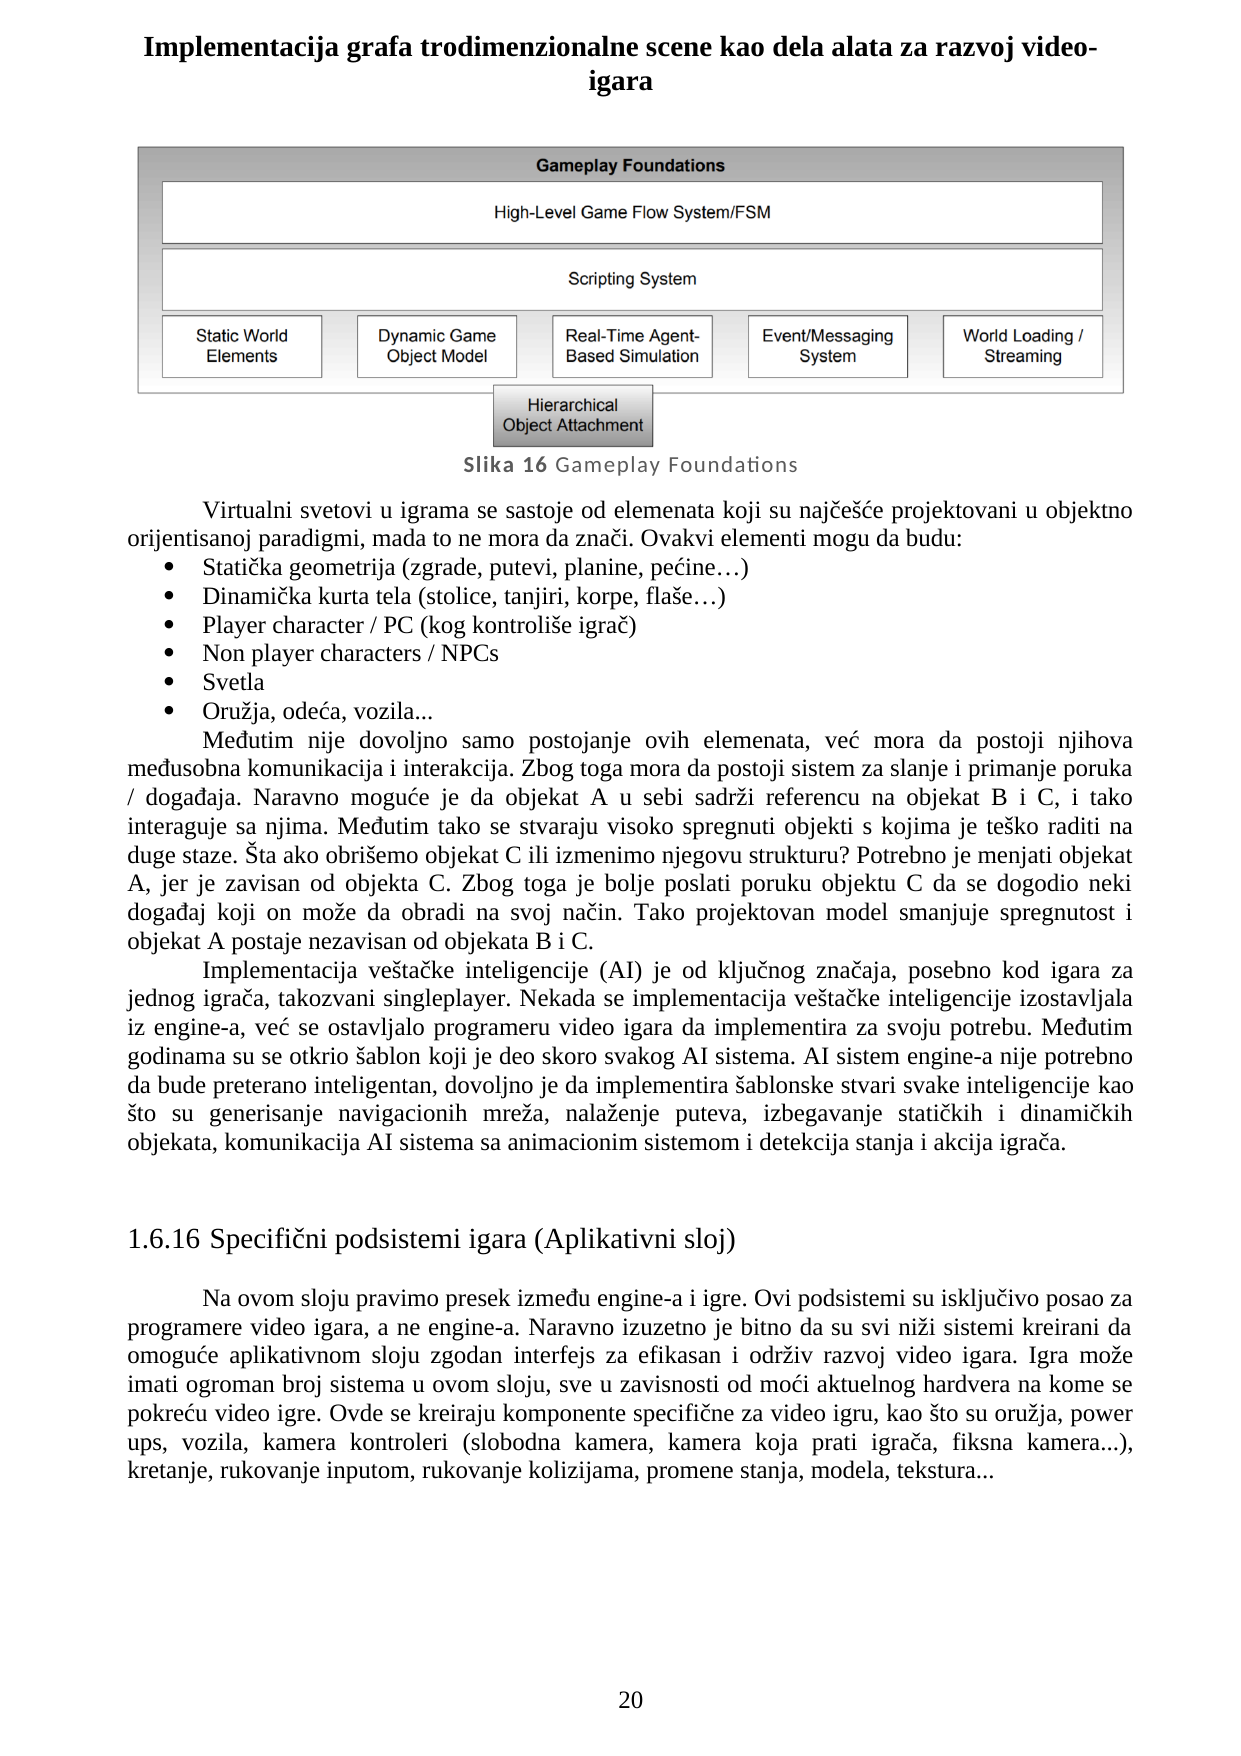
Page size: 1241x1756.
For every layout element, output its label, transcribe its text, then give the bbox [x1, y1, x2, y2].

subtitle Specifični podsistemi igara (Aplikativni sloj) [127, 1221, 1134, 1254]
text Međutim nije dovoljno samo postojanje ovih elemenata, već mora da postoji njihova međusobna komunikacija i interakcija. Zbog toga mora da postoji sistem za slanje i primanje poruka / događaja. Naravno moguće je da objekat A u sebi sadrži referencu na objekat B i C, i tako interaguje sa njima. Međutim tako se stvaraju visoko spregnuti objekti s kojima je teško raditi na duge staze. Šta ako obrišemo objekat C ili izmenimo njegovu strukturu? Potrebno je menjati objekat A, jer je zavisan od objekta C. Zbog toga je bolje poslati poruku objektu C da se dogodio neki događaj koji on može da obradi na svoj način. Tako projektovan model smanjuje spregnutost i objekat A postaje nezavisan od objekata B i C. [127, 725, 1134, 955]
text Implementacija veštačke inteligencije (AI) je od ključnog značaja, posebno kod igara za jednog igrača, takozvani singleplayer. Nekada se implementacija veštačke inteligencije izostavljala iz engine-a, već se ostavljalo programeru video igara da implementira za svoju potrebu. Međutim godinama su se otkrio šablon koji je deo skoro svakog AI sistema. AI sistem engine-a nije potrebno da bude preterano inteligentan, dovoljno je da implementira šablonske stvari svake inteligencije kao što su generisanje navigacionih mreža, nalaženje puteva, izbegavanje statičkih i dinamičkih objekata, komunikacija AI sistema sa animacionim sistemom i detekcija stanja i akcija igrača. [127, 955, 1134, 1156]
picture [130, 139, 1131, 450]
list Non player characters / NPCs [164, 638, 1134, 667]
list Statička geometrija (zgrade, putevi, planine, pećine…) [164, 552, 1134, 581]
list Player character / PC (kog kontroliše igrač) [164, 610, 1134, 638]
list Oružja, odeća, vozila... [164, 696, 1134, 725]
text Na ovom sloju pravimo presek između engine-a i igre. Ovi podsistemi su isključivo posao za programere video igara, a ne engine-a. Naravno izuzetno je bitno da su svi niži sistemi kreirani da omoguće aplikativnom sloju zgodan interfejs za efikasan i održiv razvoj video igara. Igra može imati ogroman broj sistema u ovom sloju, sve u zavisnosti od moći aktuelnog hardvera na kome se pokreću video igre. Ovde se kreiraju komponente specifične za video igru, kao što su oružja, power ups, vozila, kamera kontroleri (slobodna kamera, kamera koja prati igrača, fiksna kamera...), kretanje, rukovanje inputom, rukovanje kolizijama, promene stanja, modela, tekstura... [127, 1283, 1134, 1484]
text Virtualni svetovi u igrama se sastoje od elemenata koji su najčešće projektovani u objektno orijentisanoj paradigmi, mada to ne mora da znači. Ovakvi elementi mogu da budu: [127, 495, 1134, 552]
subtitle Slika 16 Gameplay Foundations [127, 450, 1134, 478]
list Dinamička kurta tela (stolice, tanjiri, korpe, flaše…) [164, 581, 1134, 610]
list Svetla [164, 667, 1134, 696]
